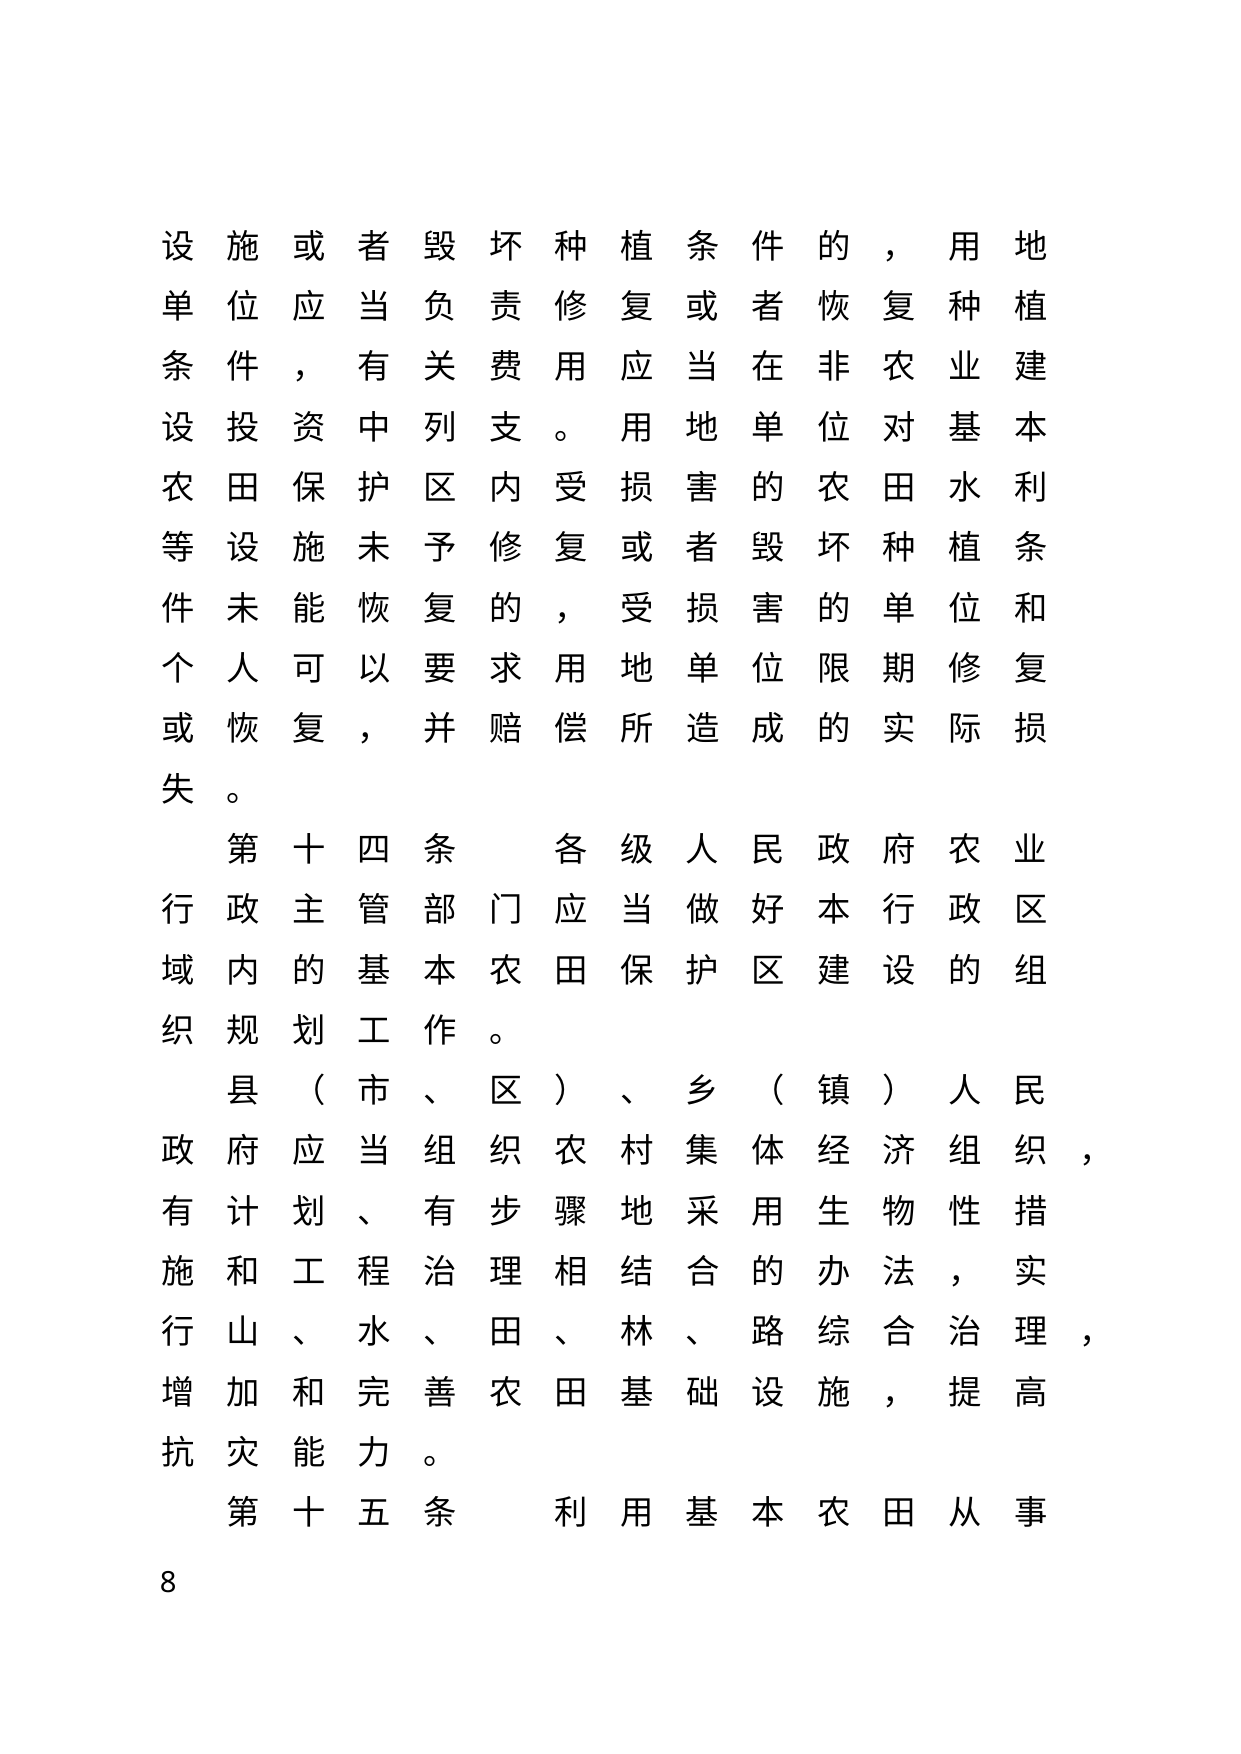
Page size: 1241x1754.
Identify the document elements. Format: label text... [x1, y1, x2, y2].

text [161, 213, 1079, 817]
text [161, 1480, 1079, 1540]
text 第十四条 各级人民政府农业行政主管部门应当做好本行政区域内的基本农田保护区建设的组织规划工作。 [161, 817, 1079, 1058]
text 县（市、区）、乡（镇）人民政府应当组织农村集体经济组织，有计划、有步骤地采用生物性措施和工程治理相结合的办法，实行山、水、田、林、路综合治理，增加和完善农田基础设施，提高抗灾能力。 [161, 1058, 1079, 1480]
